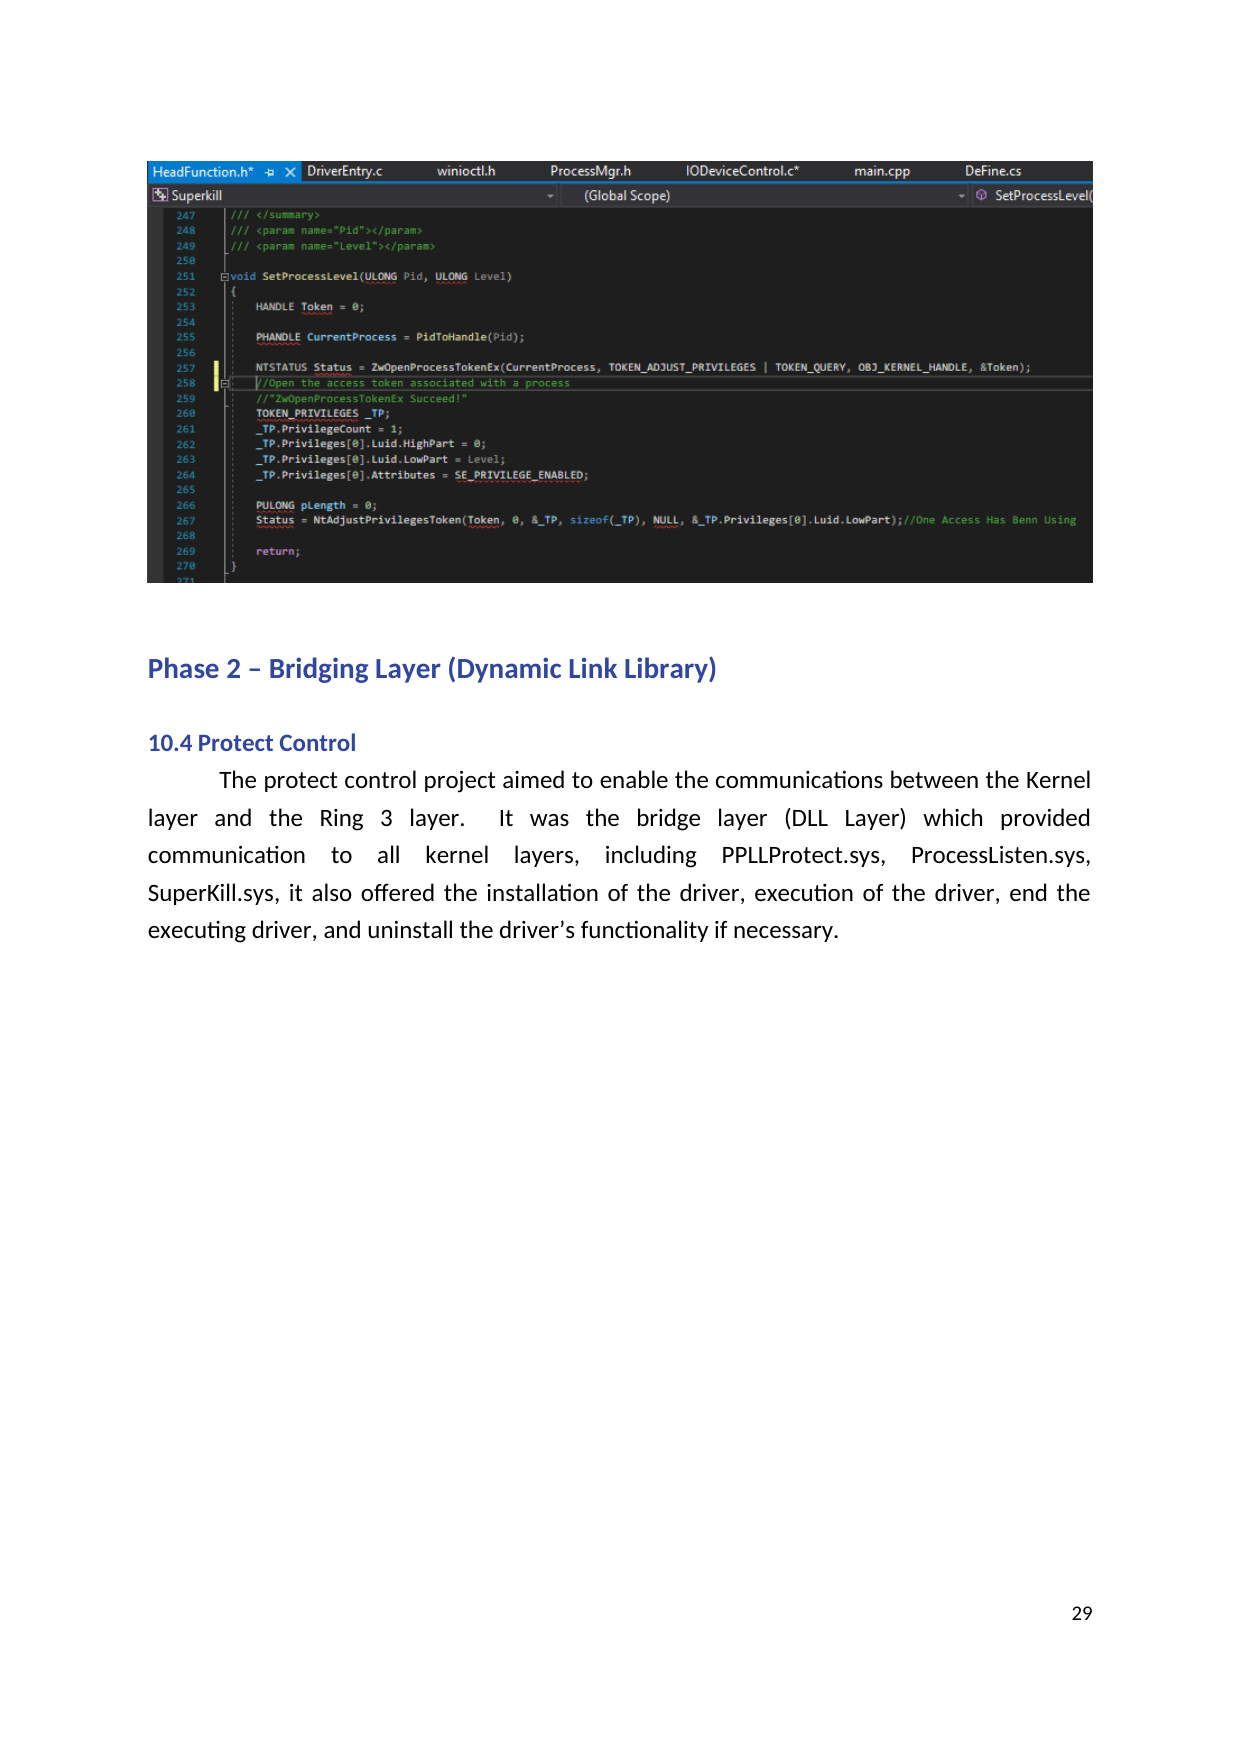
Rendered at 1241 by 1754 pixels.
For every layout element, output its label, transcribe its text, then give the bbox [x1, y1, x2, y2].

list Protect Control [148, 724, 1092, 761]
list The protect control project aimed to enable the communications between the Kernel layer and the Ring 3 layer. It was the bridge layer (DLL Layer) which provided communication to all kernel layers, including PPLLProtect.sys, ProcessListen.sys, SuperKill.sys, it also offered the installation of the driver, execution of the driver, end the executing driver, and uninstall the driver’s functionality if necessary. [148, 761, 1092, 949]
picture [147, 161, 1093, 583]
text Phase 2 – Bridging Layer (Dynamic Link Library) [148, 649, 1092, 686]
